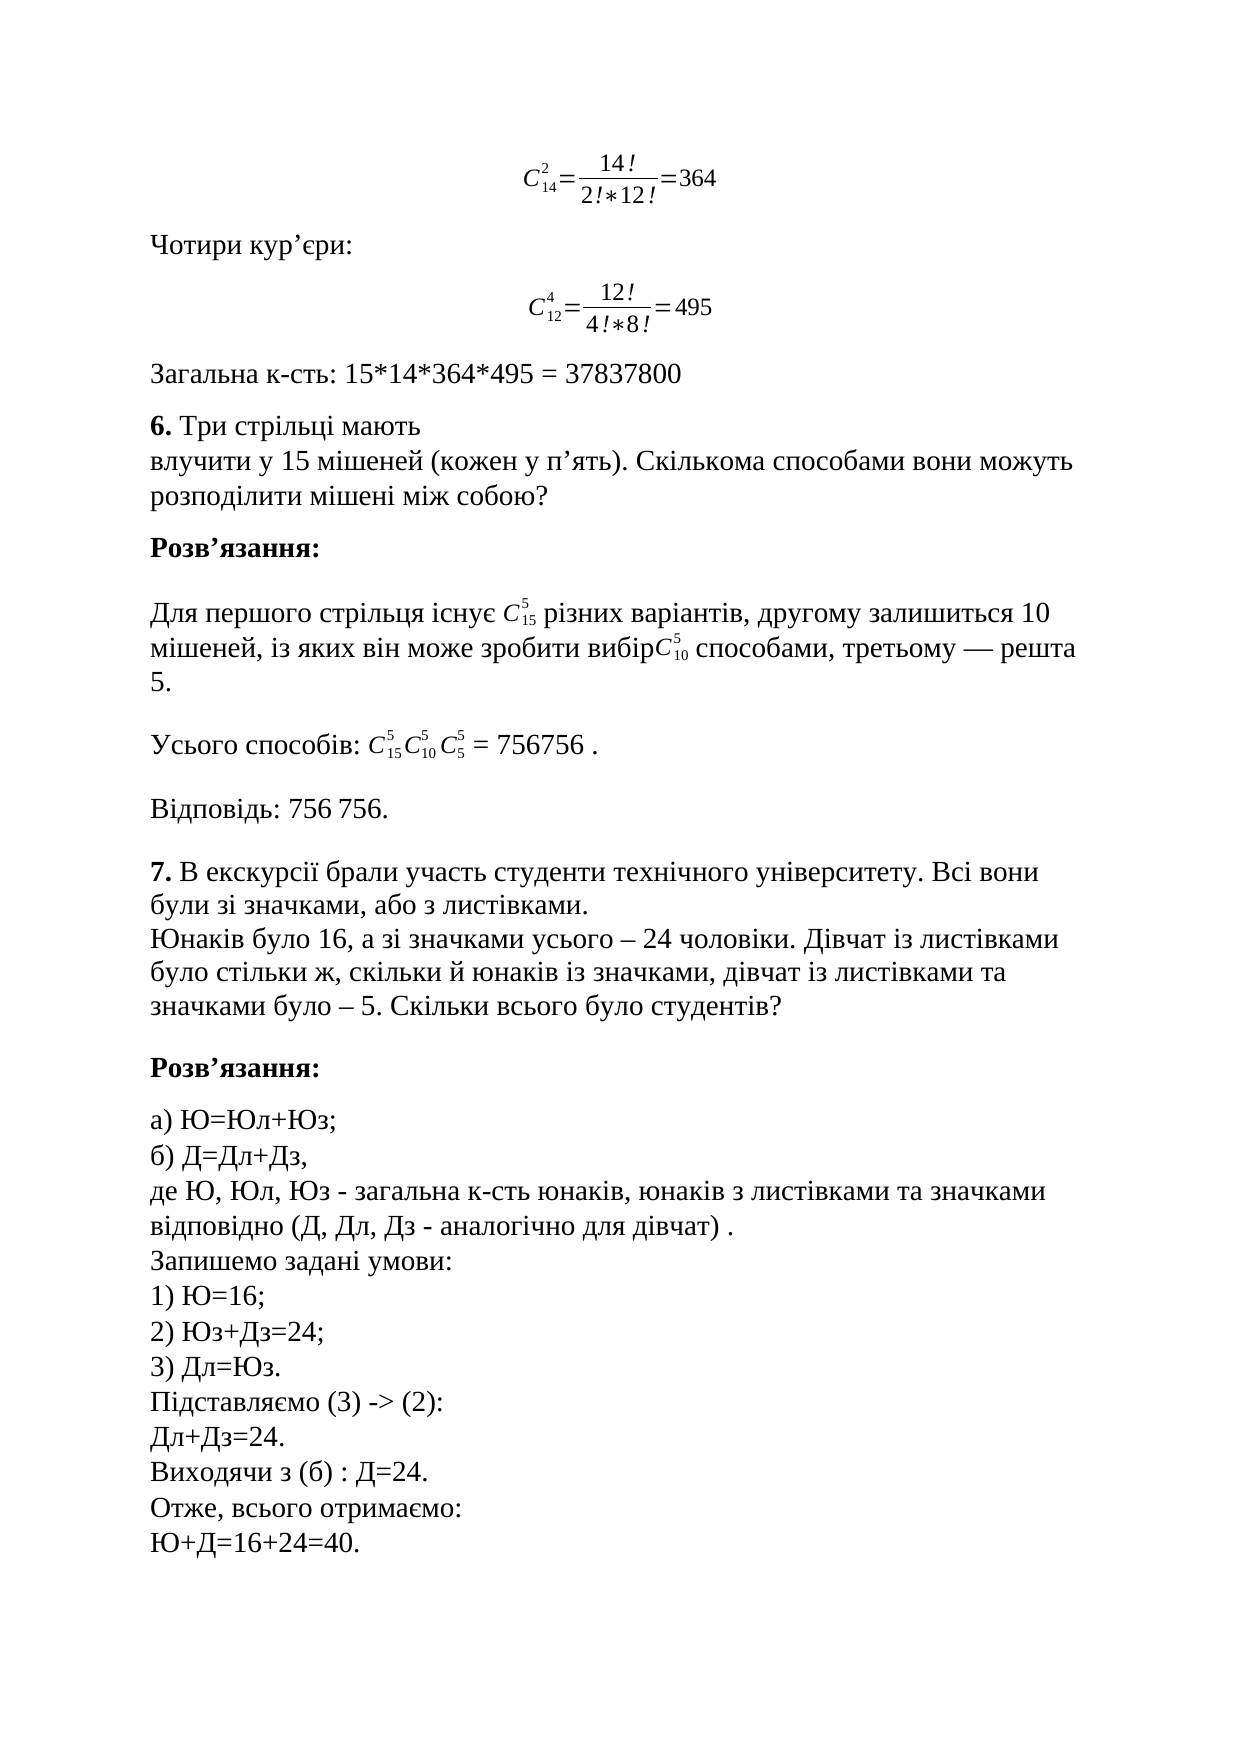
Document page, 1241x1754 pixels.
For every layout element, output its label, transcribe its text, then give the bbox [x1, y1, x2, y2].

text Усього способів: = 756756 . [150, 727, 1090, 762]
text Чотири кур’єри: [150, 227, 1090, 261]
text Відповідь: 756 756. [150, 791, 1090, 824]
text Розв’язання: [150, 530, 1090, 563]
text 6. Три стрільці мають влучити у 15 мішеней (кожен у п’ять). Скількома способами вони можуть розподілити мішені між собою? [150, 408, 1090, 512]
text а) Ю=Юл+Юз; б) Д=Дл+Дз, де Ю, Юл, Юз - загальна к-сть юнаків, юнаків з листівками та значками відповідно (Д, Дл, Дз - аналогічно для дівчат) . Запишемо задані умови: 1) Ю=16; 2) Юз+Дз=24; 3) Дл=Юз. Підставляємо (3) -> (2): Дл+Дз=24. Виходячи з (б) : Д=24. Отже, всього отримаємо: Ю+Д=16+24=40. [150, 1102, 1090, 1558]
text Загальна к-сть: 15*14*364*495 = 37837800 [150, 356, 1090, 389]
text Для першого стрільця існує різних варіантів, другому залишиться 10 мішеней, із яких він може зробити вибір способами, третьому — решта 5. [150, 594, 1090, 698]
text 7. В екскурсії брали участь студенти технічного університету. Всі вони були зі значками, або з листівками. Юнаків було 16, а зі значками усього – 24 чоловіки. Дівчат із листівками було стільки ж, скільки й юнаків із значками, дівчат із листівками та значками було – 5. Скільки всього було студентів? [150, 854, 1090, 1021]
text Розв’язання: [150, 1051, 1090, 1084]
